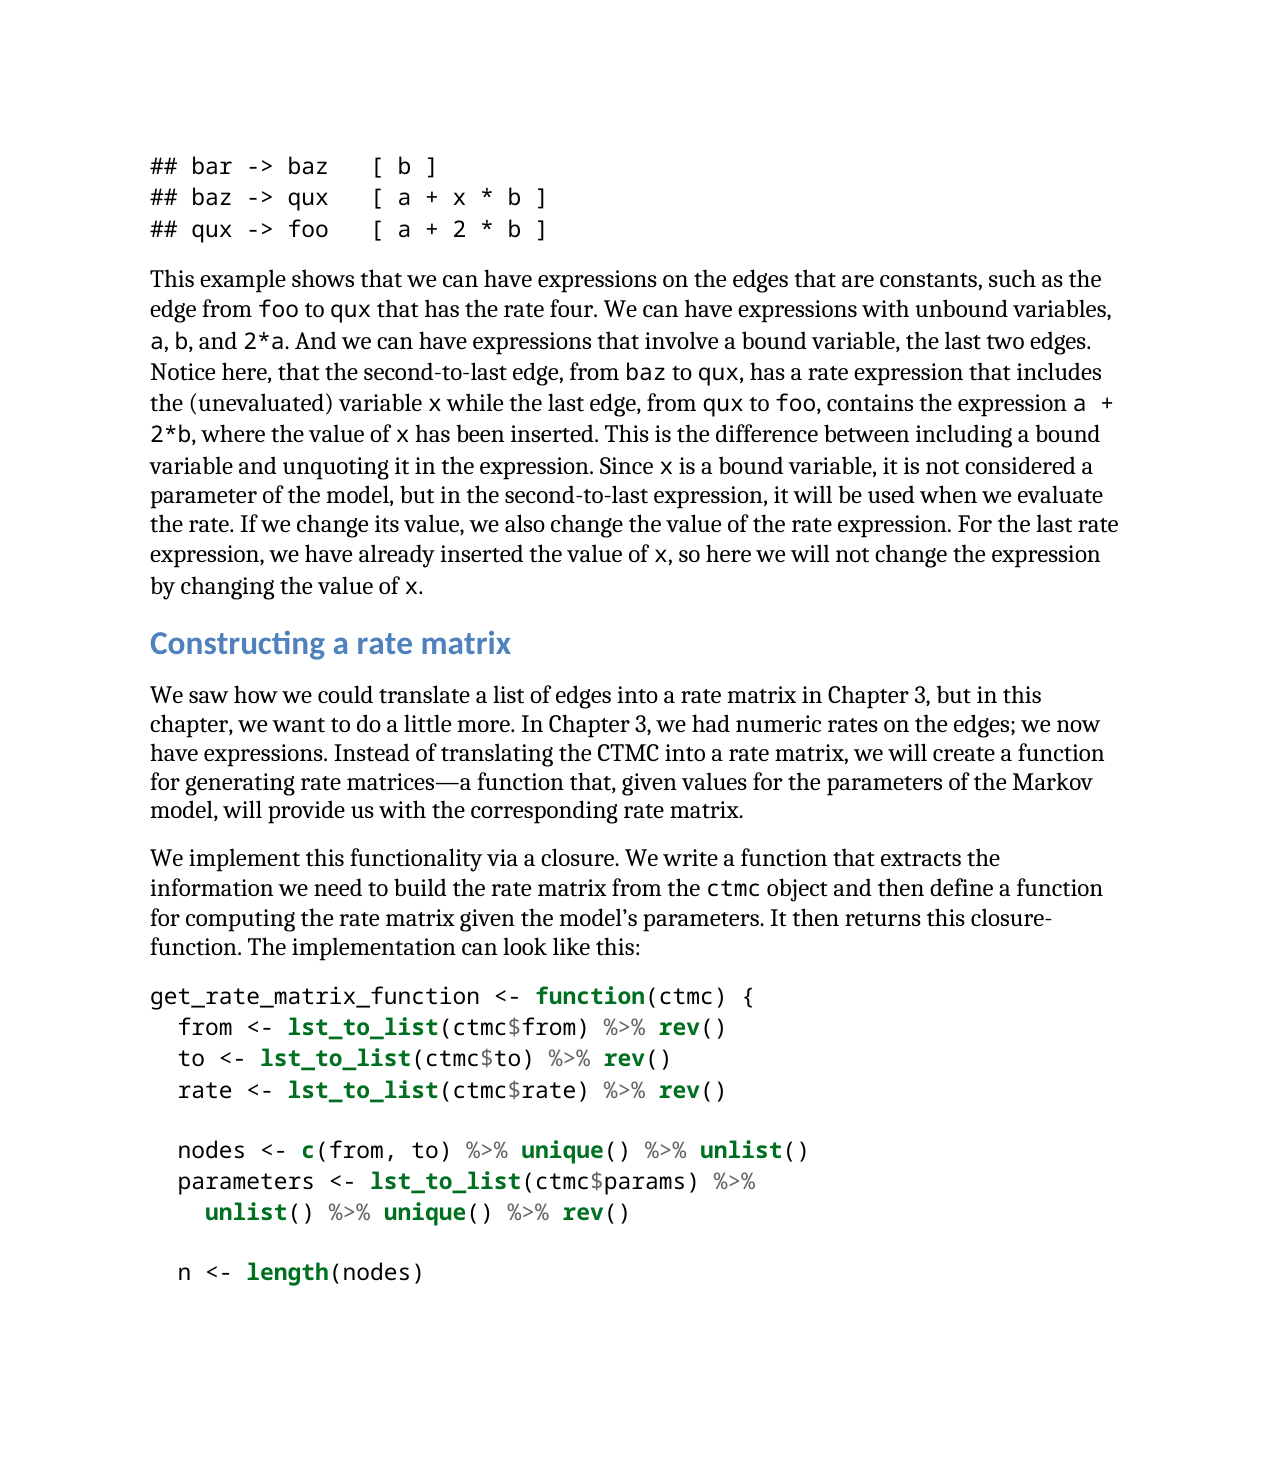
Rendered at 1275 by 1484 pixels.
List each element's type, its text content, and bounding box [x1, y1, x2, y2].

text We saw how we could translate a list of edges into a rate matrix in Chapter 3, but in this chapter, we want to do a little more. In Chapter 3, we had numeric rates on the edges; we now have expressions. Instead of translating the CTMC into a rate matrix, we will create a function for generating rate matrices—a function that, given values for the parameters of the Markov model, will provide us with the corresponding rate matrix. [150, 681, 1125, 825]
text We implement this functionality via a closure. We write a function that extracts the information we need to build the rate matrix from the ctmc object and then define a function for computing the rate matrix given the model’s parameters. It then returns this closure-function. The implementation can look like this: [150, 844, 1125, 961]
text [150, 150, 1125, 244]
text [150, 980, 1125, 1316]
text This example shows that we can have expressions on the edges that are constants, such as the edge from foo to qux that has the rate four. We can have expressions with unbound variables, a, b, and 2*a. And we can have expressions that involve a bound variable, the last two edges. Notice here, that the second-to-last edge, from baz to qux, has a rate expression that includes the (unevaluated) variable x while the last edge, from qux to foo, contains the expression a + 2*b, where the value of x has been inserted. This is the difference between including a bound variable and unquoting it in the expression. Since x is a bound variable, it is not considered a parameter of the model, but in the second-to-last expression, it will be used when we evaluate the rate. If we change its value, we also change the value of the rate expression. For the last rate expression, we have already inserted the value of x, so here we will not change the expression by changing the value of x. [150, 264, 1125, 601]
subtitle Constructing a rate matrix [150, 622, 1125, 662]
